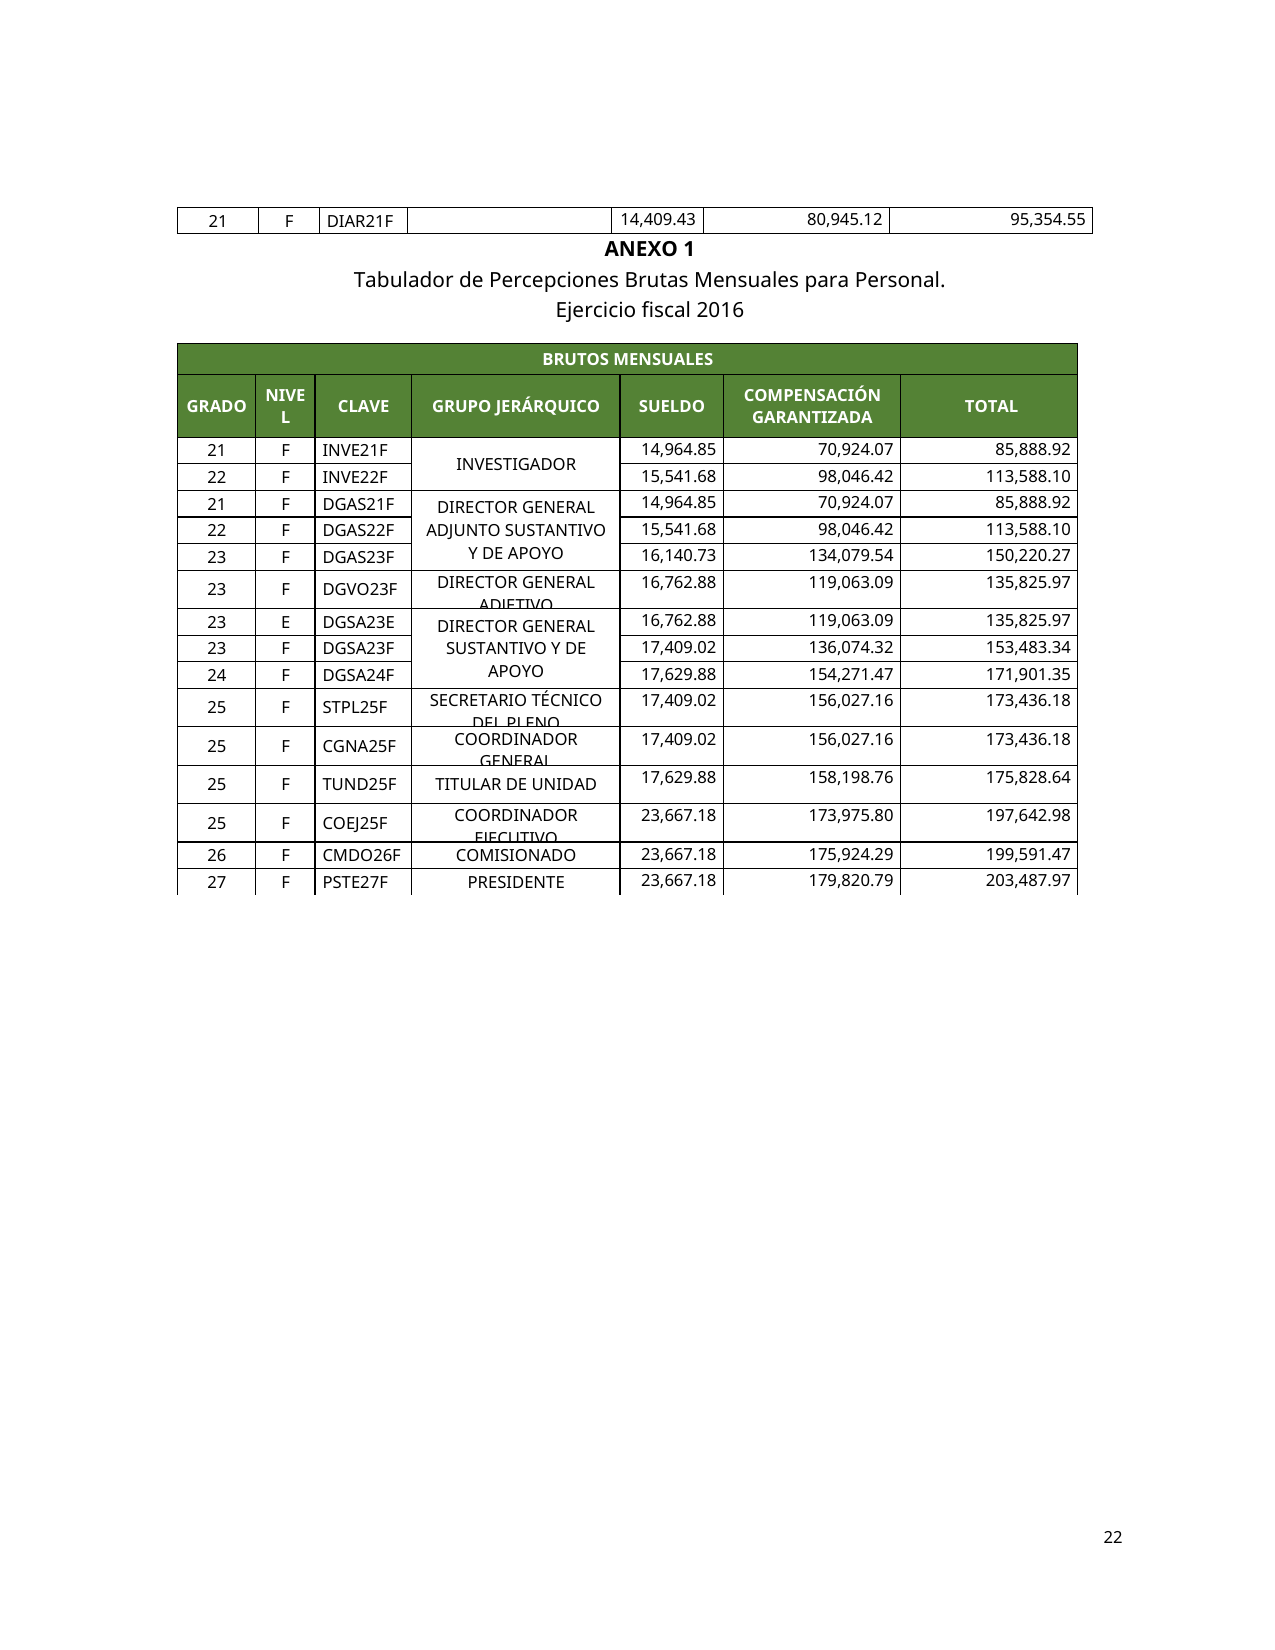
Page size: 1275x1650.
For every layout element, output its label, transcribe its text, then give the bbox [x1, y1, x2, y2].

table_cell 21 [178, 491, 255, 516]
table_cell 156,027.16 [724, 727, 900, 764]
table_cell SUELDO [621, 375, 723, 437]
table_cell 23,667.18 [621, 869, 723, 894]
table_cell DGAS22F [316, 518, 411, 543]
table_cell 113,588.10 [901, 518, 1077, 543]
table_cell 16,762.88 [621, 571, 723, 608]
table_cell DGVO23F [316, 571, 411, 608]
table_cell TOTAL [901, 375, 1077, 437]
table_cell 23 [178, 571, 255, 608]
table_cell 153,483.34 [901, 636, 1077, 661]
table_cell 17,409.02 [621, 689, 723, 726]
table_cell 135,825.97 [901, 571, 1077, 608]
table_cell NIVEL [256, 375, 314, 437]
table_cell 14,409.43 [612, 208, 703, 233]
table_cell DGAS23F [316, 544, 411, 569]
table_cell 25 [178, 804, 255, 841]
table_cell 17,629.88 [621, 766, 723, 803]
list Ejercicio fiscal 2016 [177, 296, 1122, 324]
table_cell 98,046.42 [724, 518, 900, 543]
table_cell 17,409.02 [621, 636, 723, 661]
table_cell 25 [178, 689, 255, 726]
table_cell 98,046.42 [724, 464, 900, 490]
table_cell F [256, 689, 314, 726]
table_cell 23 [178, 636, 255, 661]
table_cell 23,667.18 [621, 843, 723, 868]
table_cell 199,591.47 [901, 843, 1077, 868]
table_cell CMDO26F [316, 843, 411, 868]
table_cell 70,924.07 [724, 438, 900, 463]
table_cell 154,271.47 [724, 662, 900, 688]
table_cell 119,063.09 [724, 571, 900, 608]
table_cell 15,541.68 [621, 464, 723, 490]
table_cell 21 [178, 208, 258, 233]
table_cell 135,825.97 [901, 609, 1077, 634]
table_cell TITULAR DE UNIDAD [412, 766, 619, 803]
table_cell COMPENSACIÓN GARANTIZADA [724, 375, 900, 437]
table_cell 24 [178, 662, 255, 688]
table_cell 95,354.55 [890, 208, 1092, 233]
table_cell 17,629.88 [621, 662, 723, 688]
table_cell 16,140.73 [621, 544, 723, 569]
table_cell F [256, 804, 314, 841]
table_cell 175,924.29 [724, 843, 900, 868]
table_cell 23 [178, 544, 255, 569]
table_cell DIAR21F [320, 208, 407, 233]
table_cell 80,945.12 [704, 208, 889, 233]
table_cell F [256, 464, 314, 490]
table_cell 26 [178, 843, 255, 868]
table_cell 85,888.92 [901, 438, 1077, 463]
table_cell F [259, 208, 319, 233]
table_cell GRADO [178, 375, 255, 437]
table_cell COORDINADOR EJECUTIVO [412, 804, 619, 841]
table_cell F [256, 491, 314, 516]
table_cell INVE22F [316, 464, 411, 490]
table_cell 150,220.27 [901, 544, 1077, 569]
table_cell F [256, 843, 314, 868]
table_cell F [256, 438, 314, 463]
list ANEXO 1 [177, 234, 1122, 263]
table_cell DIRECTOR GENERAL ADJETIVO [412, 571, 619, 608]
table_cell PRESIDENTE [412, 869, 619, 894]
table_cell F [256, 571, 314, 608]
table_cell SECRETARIO TÉCNICO DEL PLENO [412, 689, 619, 726]
table_cell F [256, 662, 314, 688]
table_cell 179,820.79 [724, 869, 900, 894]
table_cell DIRECTOR GENERAL ADJUNTO SUSTANTIVO Y DE APOYO [412, 491, 619, 569]
table_cell F [256, 869, 314, 894]
table_cell DGSA23F [316, 636, 411, 661]
table_header BRUTOS MENSUALES [178, 344, 1077, 374]
table_cell 15,541.68 [621, 518, 723, 543]
table_cell 21 [178, 438, 255, 463]
table_cell 171,901.35 [901, 662, 1077, 688]
table_cell STPL25F [316, 689, 411, 726]
table_cell F [256, 766, 314, 803]
table_cell 22 [178, 518, 255, 543]
table_cell 14,964.85 [621, 491, 723, 516]
table_cell 134,079.54 [724, 544, 900, 569]
table_cell COEJ25F [316, 804, 411, 841]
table_cell 203,487.97 [901, 869, 1077, 894]
table_cell 173,436.18 [901, 727, 1077, 764]
table_cell 14,964.85 [621, 438, 723, 463]
table_cell 173,975.80 [724, 804, 900, 841]
table_cell CLAVE [316, 375, 411, 437]
table_cell TUND25F [316, 766, 411, 803]
table_cell 23,667.18 [621, 804, 723, 841]
table_cell GRUPO JERÁRQUICO [412, 375, 619, 437]
table_cell F [256, 544, 314, 569]
table_cell COORDINADOR GENERAL [412, 727, 619, 764]
table_cell 17,409.02 [621, 727, 723, 764]
table_cell PSTE27F [316, 869, 411, 894]
table_cell COMISIONADO [412, 843, 619, 868]
table_cell DGSA24F [316, 662, 411, 688]
table_cell 158,198.76 [724, 766, 900, 803]
table_cell 22 [178, 464, 255, 490]
table_cell 197,642.98 [901, 804, 1077, 841]
table_cell F [256, 727, 314, 764]
table_cell 16,762.88 [621, 609, 723, 634]
table_cell DIRECTOR GENERAL SUSTANTIVO Y DE APOYO [412, 609, 619, 688]
table_cell F [256, 518, 314, 543]
table_cell 173,436.18 [901, 689, 1077, 726]
table_cell 25 [178, 727, 255, 764]
table_cell 27 [178, 869, 255, 894]
table_cell INVESTIGADOR [412, 438, 619, 490]
table_cell 175,828.64 [901, 766, 1077, 803]
table_cell F [256, 636, 314, 661]
table_cell 23 [178, 609, 255, 634]
table_cell INVE21F [316, 438, 411, 463]
table_cell CGNA25F [316, 727, 411, 764]
table_cell 119,063.09 [724, 609, 900, 634]
table_cell 25 [178, 766, 255, 803]
table_cell 85,888.92 [901, 491, 1077, 516]
table_cell 113,588.10 [901, 464, 1077, 490]
table_cell E [256, 609, 314, 634]
table_cell DGAS21F [316, 491, 411, 516]
table_cell 156,027.16 [724, 689, 900, 726]
table_cell 70,924.07 [724, 491, 900, 516]
list Tabulador de Percepciones Brutas Mensuales para Personal. [177, 265, 1122, 293]
table_cell DGSA23E [316, 609, 411, 634]
table_cell 136,074.32 [724, 636, 900, 661]
